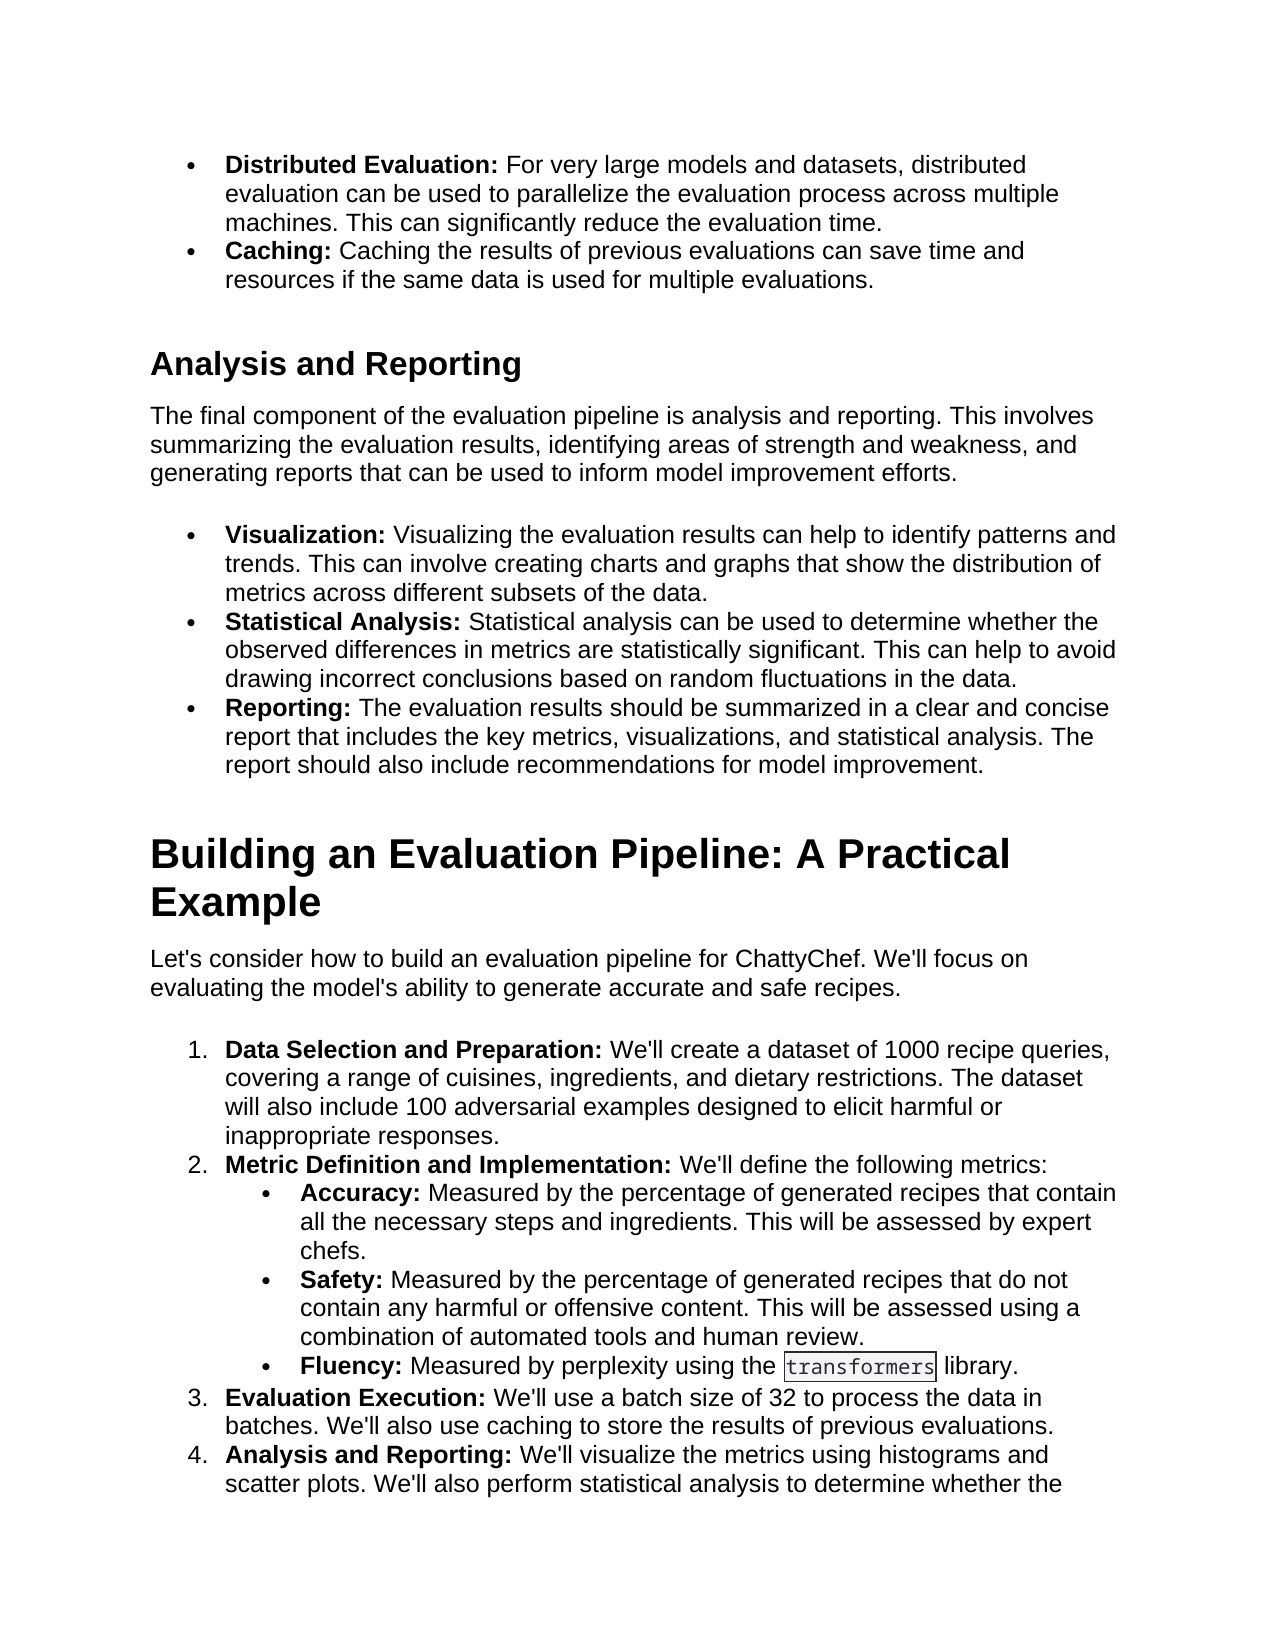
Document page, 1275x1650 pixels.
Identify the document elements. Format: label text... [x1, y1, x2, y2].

list Reporting: The evaluation results should be summarized in a clear and concise report that includes the key metrics, visualizations, and statistical analysis. The report should also include recommendations for model improvement. [187, 693, 1125, 779]
list Fluency: Measured by perplexity using the transformers library. [262, 1351, 784, 1382]
list Caching: Caching the results of previous evaluations can save time and resources if the same data is used for multiple evaluations. [187, 236, 1125, 294]
text Building an Evaluation Pipeline: A Practical Example [150, 829, 1125, 925]
list Data Selection and Preparation: We'll create a dataset of 1000 recipe queries, covering a range of cuisines, ingredients, and dietary restrictions. The dataset will also include 100 adversarial examples designed to elicit harmful or inappropriate responses. [187, 1035, 1125, 1150]
list Evaluation Execution: We'll use a batch size of 32 to process the data in batches. We'll also use caching to store the results of previous evaluations. [187, 1382, 1125, 1440]
list Accuracy: Measured by the percentage of generated recipes that contain all the necessary steps and ingredients. This will be assessed by expert chefs. [262, 1178, 1125, 1265]
list Fluency: Measured by perplexity using the transformers library. [937, 1351, 1125, 1382]
text Let's consider how to build an evaluation pipeline for ChattyChef. We'll focus on evaluating the model's ability to generate accurate and safe recipes. [150, 944, 1125, 1001]
list Metric Definition and Implementation: We'll define the following metrics: [187, 1150, 1125, 1178]
text The final component of the evaluation pipeline is analysis and reporting. This involves summarizing the evaluation results, identifying areas of strength and weakness, and generating reports that can be used to inform model improvement efforts. [150, 401, 1125, 487]
text Analysis and Reporting [150, 344, 1125, 382]
list Distributed Evaluation: For very large models and datasets, distributed evaluation can be used to parallelize the evaluation process across multiple machines. This can significantly reduce the evaluation time. [187, 150, 1125, 236]
list Visualization: Visualizing the evaluation results can help to identify patterns and trends. This can involve creating charts and graphs that show the distribution of metrics across different subsets of the data. [187, 521, 1125, 607]
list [187, 1440, 1125, 1497]
list Statistical Analysis: Statistical analysis can be used to determine whether the observed differences in metrics are statistically significant. This can help to avoid drawing incorrect conclusions based on random fluctuations in the data. [187, 607, 1125, 693]
list Safety: Measured by the percentage of generated recipes that do not contain any harmful or offensive content. This will be assessed using a combination of automated tools and human review. [262, 1265, 1125, 1351]
